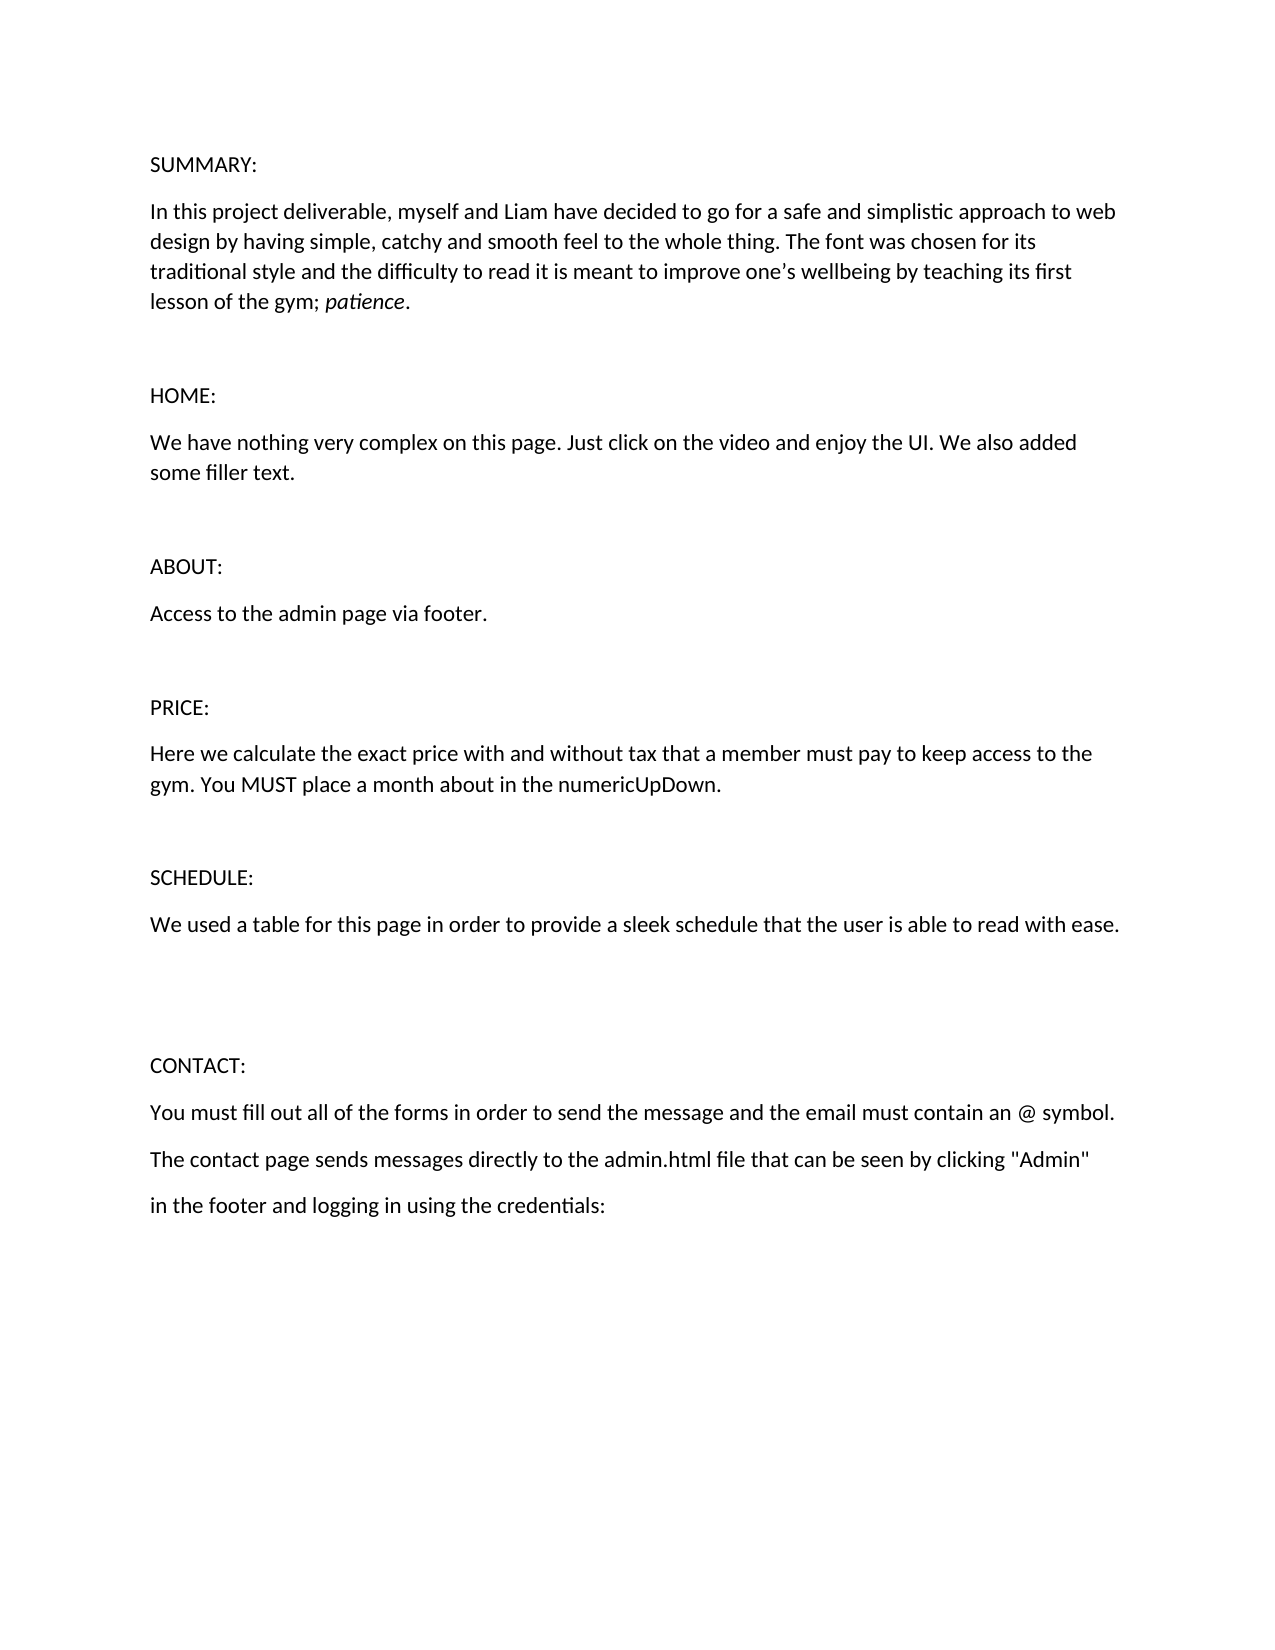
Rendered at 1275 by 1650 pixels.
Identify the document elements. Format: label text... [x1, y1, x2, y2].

text in the footer and logging in using the credentials: [150, 1192, 1125, 1220]
text Access to the admin page via footer. [150, 599, 1125, 627]
text You must fill out all of the forms in order to send the message and the email must contain an @ symbol. [150, 1098, 1125, 1126]
text ABOUT: [150, 552, 1125, 580]
text The contact page sends messages directly to the admin.html file that can be seen by clicking "Admin" [150, 1145, 1125, 1173]
text CONTACT: [150, 1051, 1125, 1079]
text Here we calculate the exact price with and without tax that a member must pay to keep access to the gym. You MUST place a month about in the numericUpDown. [150, 739, 1125, 798]
text We have nothing very complex on this page. Just click on the video and enjoy the UI. We also added some filler text. [150, 428, 1125, 486]
text In this project deliverable, myself and Liam have decided to go for a safe and simplistic approach to web design by having simple, catchy and smooth feel to the whole thing. The font was chosen for its traditional style and the difficulty to read it is meant to improve one’s wellbeing by teaching its first lesson of the gym; patience. [150, 197, 1125, 316]
text HOME: [150, 381, 1125, 409]
text SCHEDULE: [150, 863, 1125, 892]
text SUMMARY: [150, 150, 1125, 178]
text PRICE: [150, 693, 1125, 721]
text We used a table for this page in order to provide a sleek schedule that the user is able to read with ease. [150, 910, 1125, 938]
